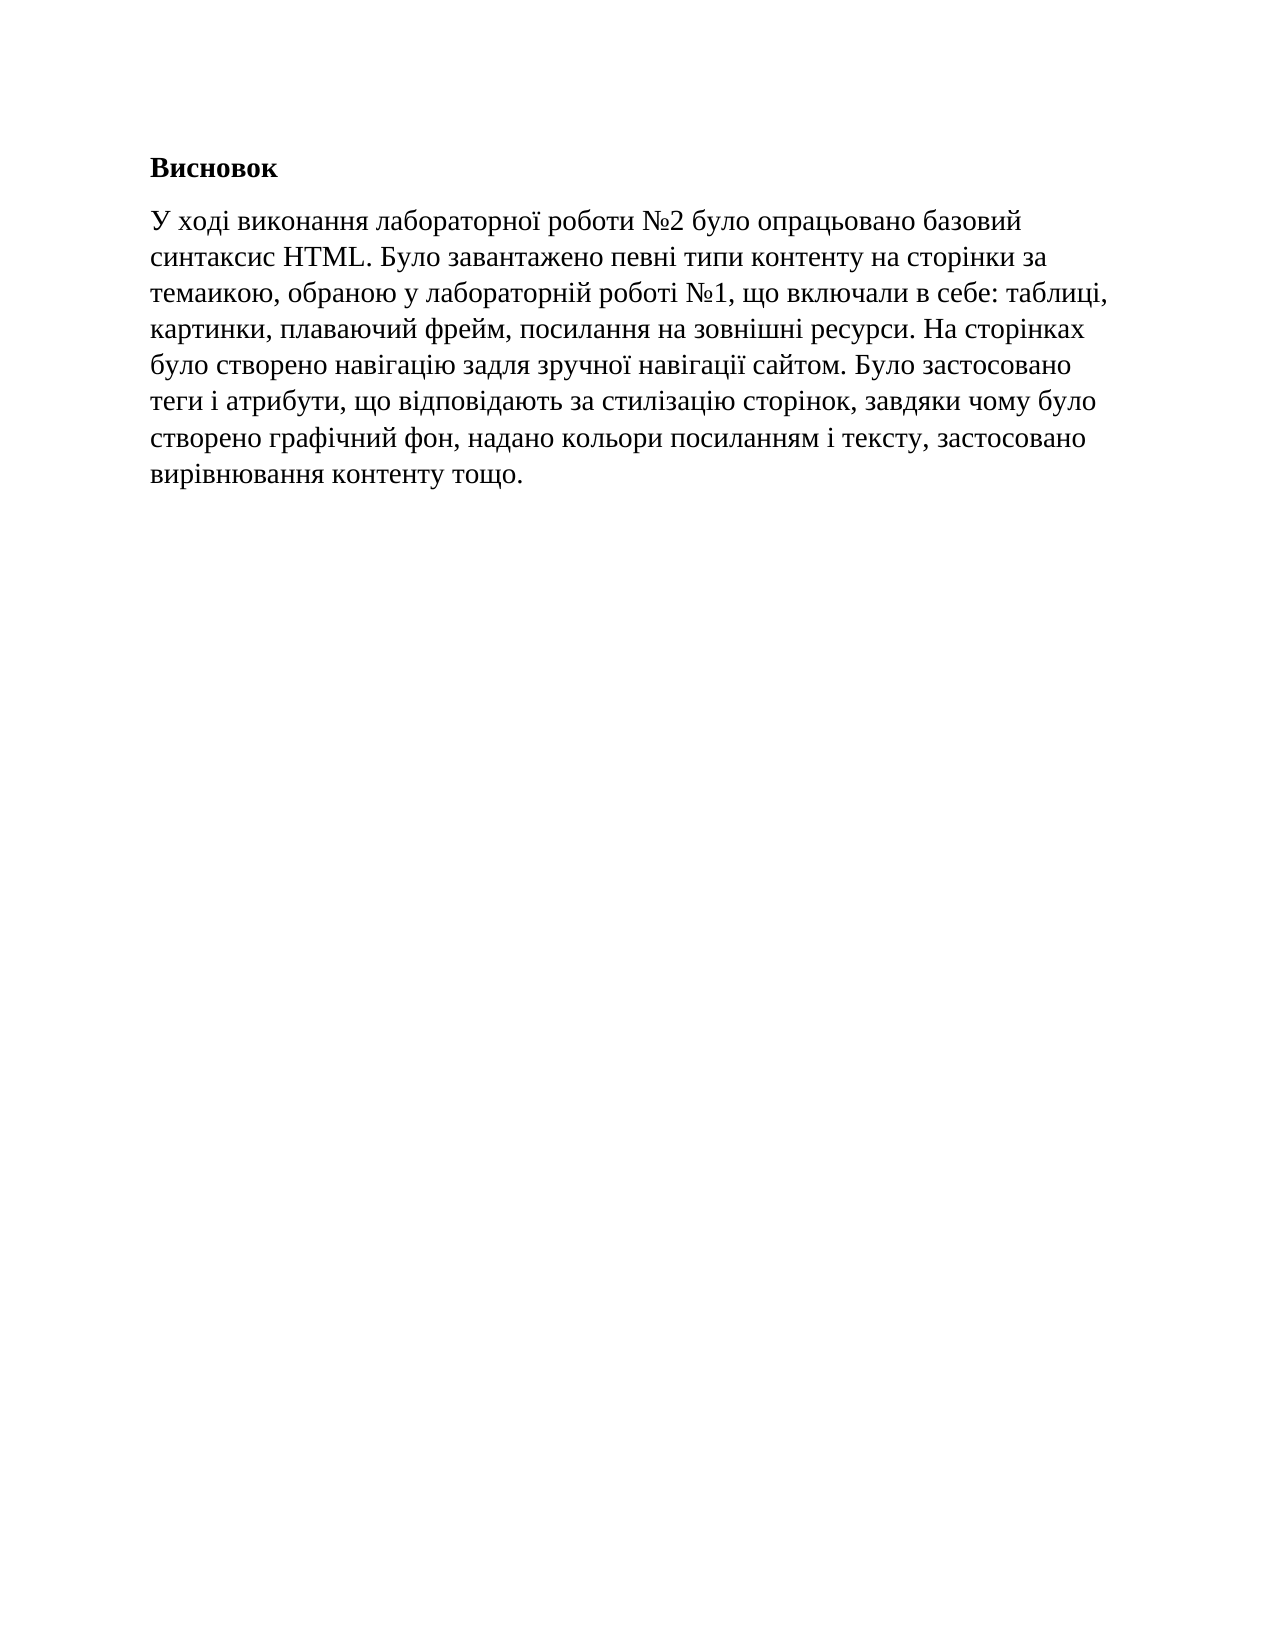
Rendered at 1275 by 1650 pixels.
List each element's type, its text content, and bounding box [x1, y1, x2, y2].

text Висновок [150, 150, 1125, 183]
text У ході виконання лабораторної роботи №2 було опрацьовано базовий синтаксис HTML. Було завантажено певні типи контенту на сторінки за темаикою, обраною у лабораторній роботі №1, що включали в себе: таблиці, картинки, плаваючий фрейм, посилання на зовнішні ресурси. На сторінках було створено навігацію задля зручної навігації сайтом. Було застосовано теги і атрибути, що відповідають за стилізацію сторінок, завдяки чому було створено графічний фон, надано кольори посиланням і тексту, застосовано вирівнювання контенту тощо. [150, 203, 1125, 489]
